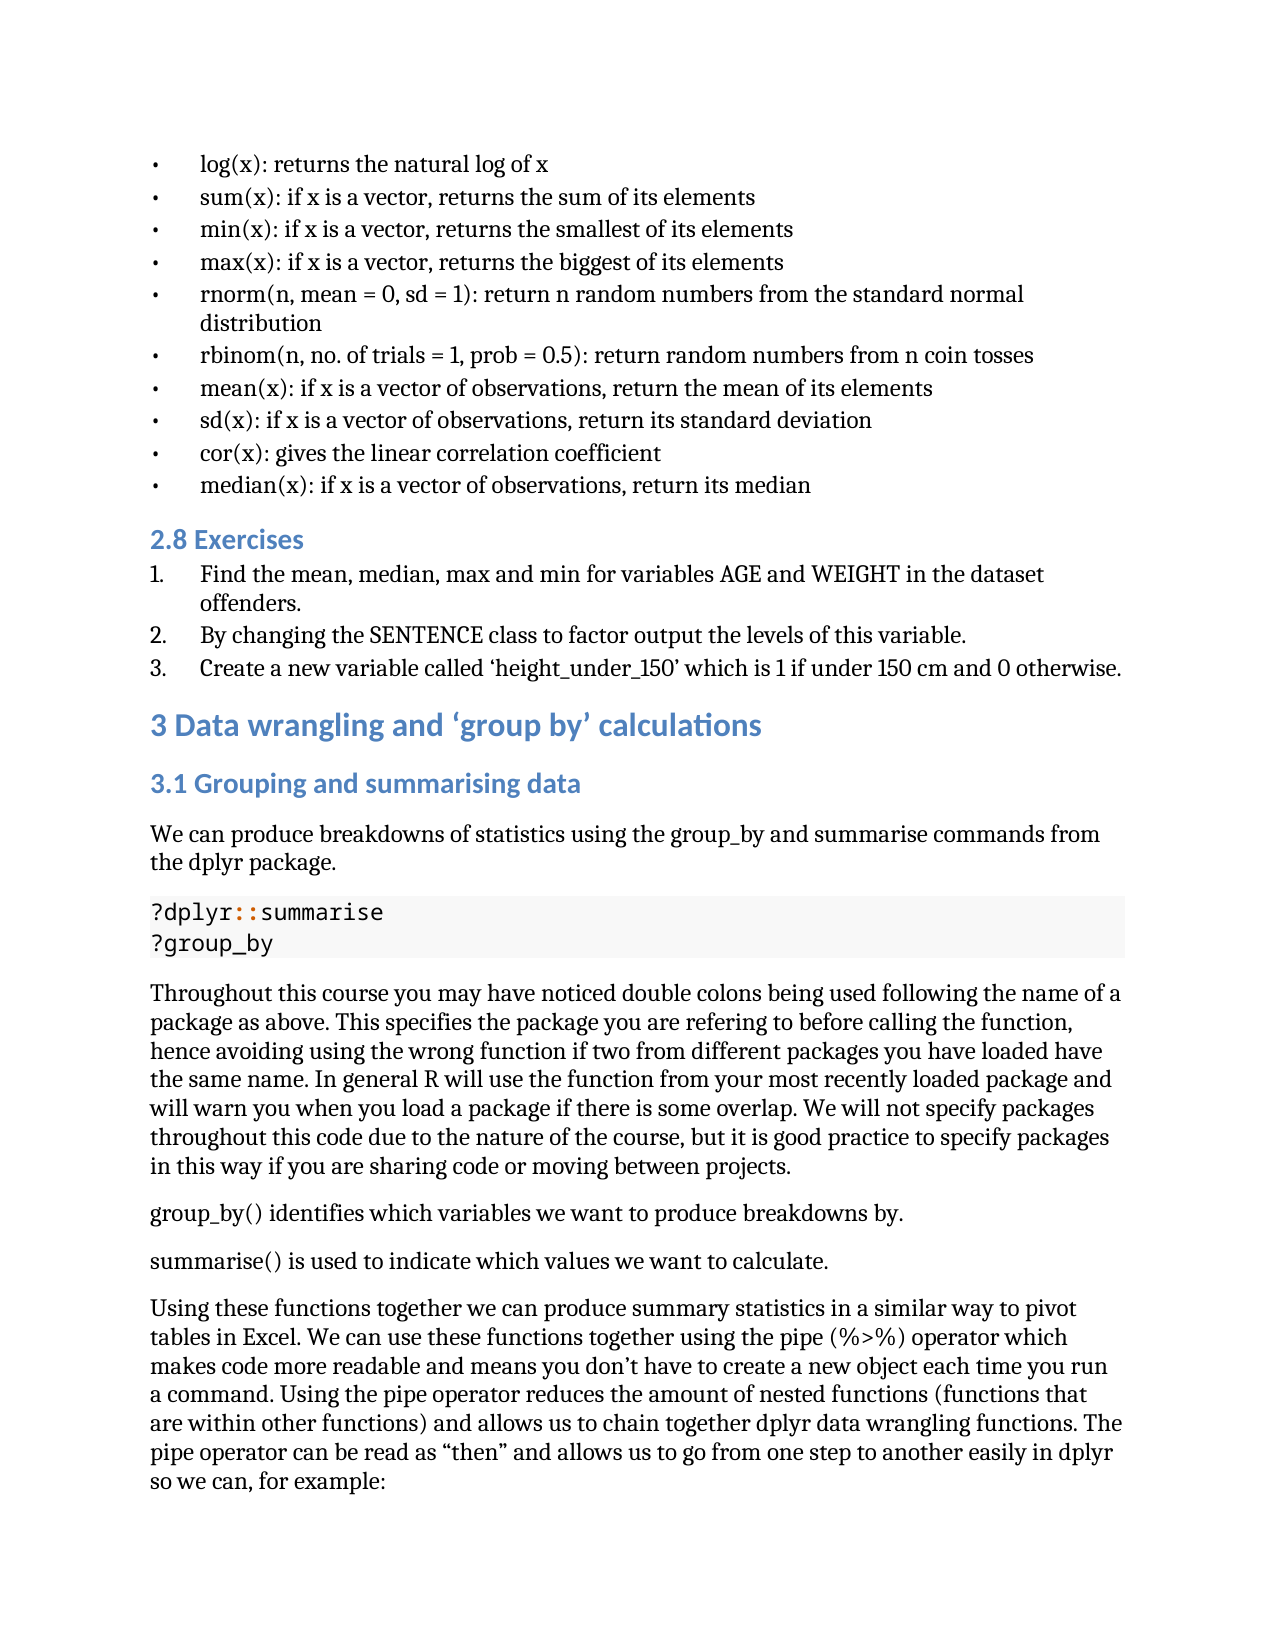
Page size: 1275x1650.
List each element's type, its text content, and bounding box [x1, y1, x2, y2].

text Using these functions together we can produce summary statistics in a similar way to pivot tables in Excel. We can use these functions together using the pipe (%>%) operator which makes code more readable and means you don’t have to create a new object each time you run a command. Using the pipe operator reduces the amount of nested functions (functions that are within other functions) and allows us to chain together dplyr data wrangling functions. The pipe operator can be read as “then” and allows us to go from one step to another easily in dplyr so we can, for example: [150, 1294, 1125, 1495]
list Create a new variable called ‘height_under_150’ which is 1 if under 150 cm and 0 otherwise. [150, 654, 1125, 683]
text ?dplyr::summarise ?group_by [274, 896, 1125, 958]
list sd(x): if x is a vector of observations, return its standard deviation [150, 406, 1125, 435]
text summarise() is used to indicate which values we want to calculate. [150, 1247, 1125, 1275]
text group_by() identifies which variables we want to produce breakdowns by. [150, 1199, 1125, 1228]
subtitle 2.8 Exercises [150, 521, 1125, 556]
list min(x): if x is a vector, returns the smallest of its elements [150, 215, 1125, 244]
list max(x): if x is a vector, returns the biggest of its elements [150, 247, 1125, 276]
list median(x): if x is a vector of observations, return its median [150, 471, 1125, 500]
list cor(x): gives the linear correlation coefficient [150, 439, 1125, 467]
text We can produce breakdowns of statistics using the group_by and summarise commands from the dplyr package. [150, 819, 1125, 877]
subtitle 3.1 Grouping and summarising data [150, 765, 1125, 801]
list By changing the SENTENCE class to factor output the levels of this variable. [150, 621, 1125, 650]
list mean(x): if x is a vector of observations, return the mean of its elements [150, 374, 1125, 402]
list log(x): returns the natural log of x [150, 150, 1125, 179]
text Throughout this course you may have noticed double colons being used following the name of a package as above. This specifies the package you are refering to before calling the function, hence avoiding using the wrong function if two from different packages you have loaded have the same name. In general R will use the function from your most recently loaded package and will warn you when you load a package if there is some overlap. We will not specify packages throughout this code due to the nature of the course, but it is good practice to specify packages in this way if you are sharing code or moving between projects. [150, 979, 1125, 1180]
list rbinom(n, no. of trials = 1, prob = 0.5): return random numbers from n coin tosses [150, 341, 1125, 370]
subtitle 3 Data wrangling and ‘group by’ calculations [150, 703, 1125, 744]
list rnorm(n, mean = 0, sd = 1): return n random numbers from the standard normal distribution [150, 280, 1125, 337]
list sum(x): if x is a vector, returns the sum of its elements [150, 182, 1125, 211]
list Find the mean, median, max and min for variables AGE and WEIGHT in the dataset offenders. [150, 560, 1125, 618]
